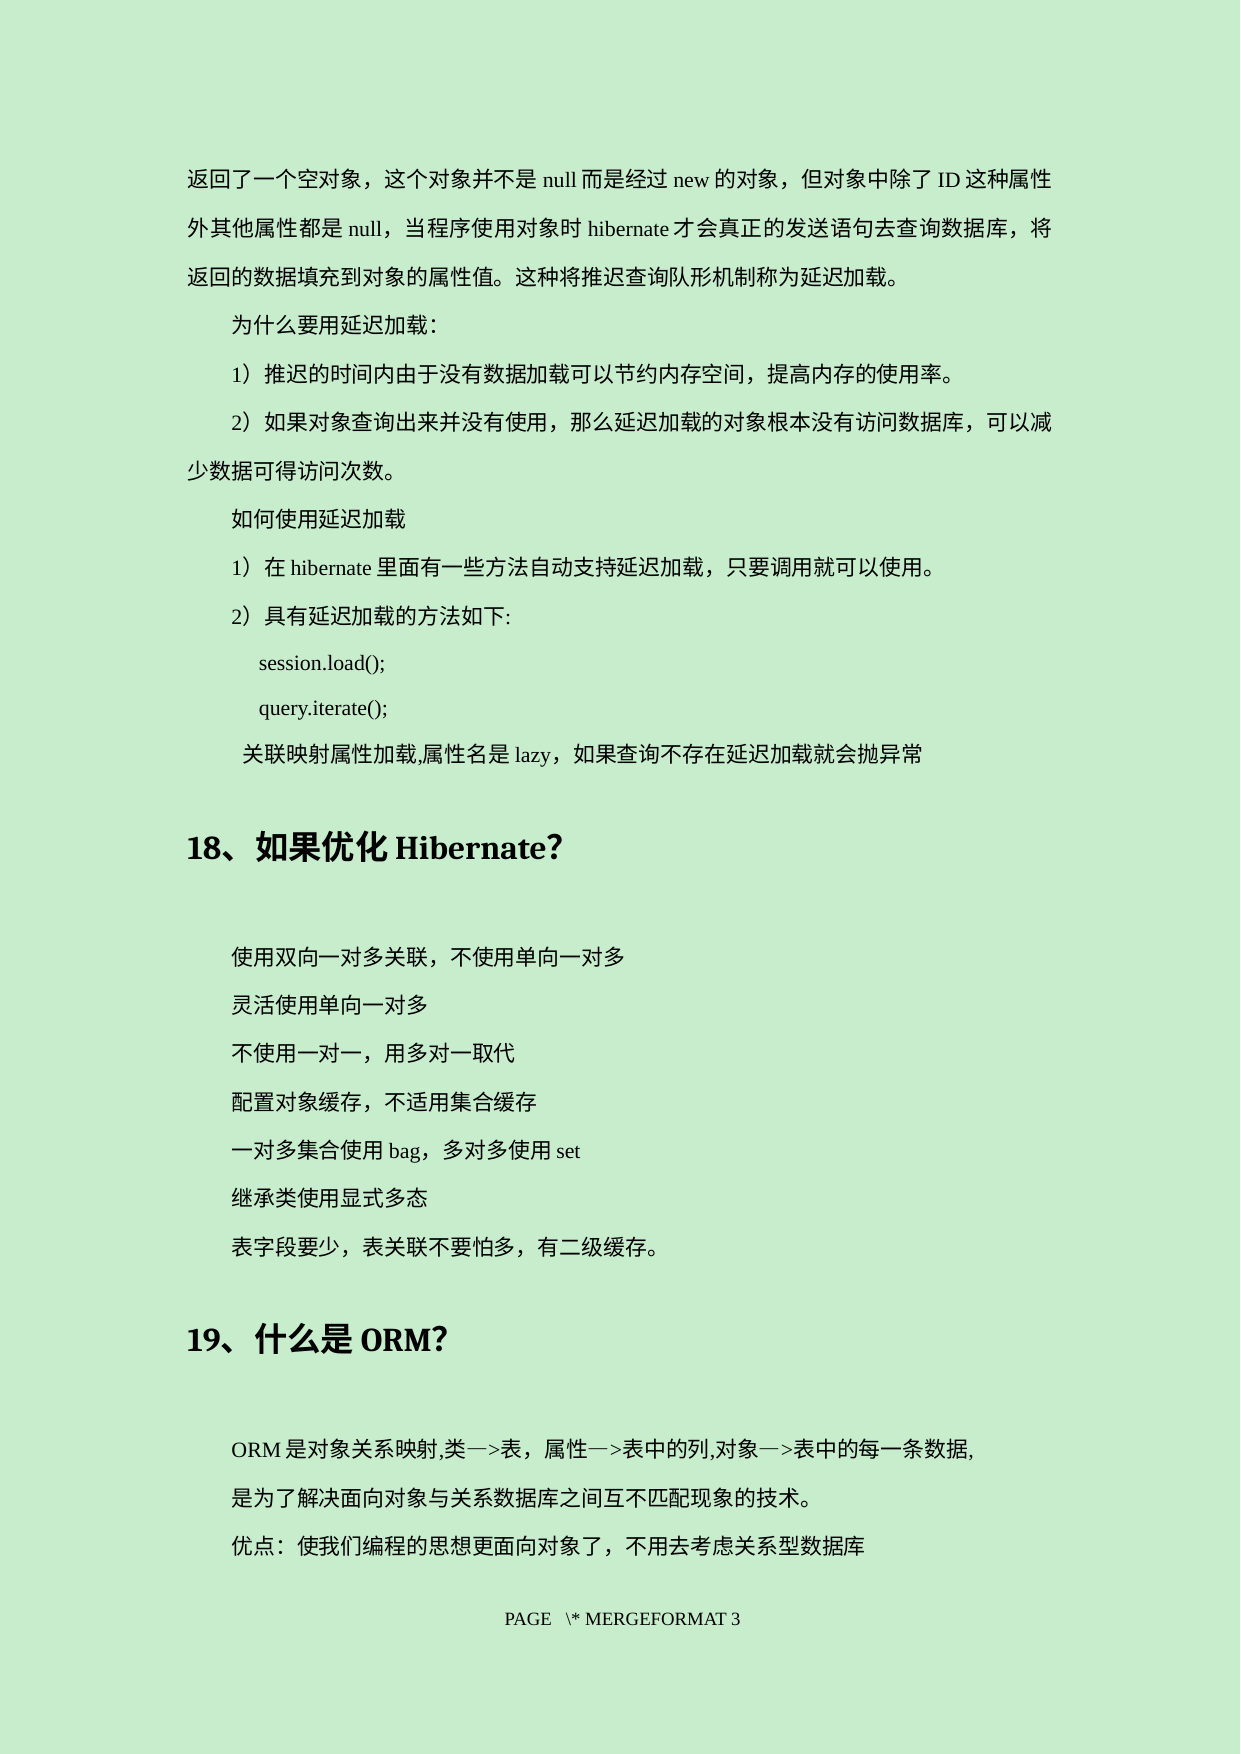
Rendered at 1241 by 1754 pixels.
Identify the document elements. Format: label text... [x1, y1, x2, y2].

text 1）推迟的时间内由于没有数据加载可以节约内存空间，提高内存的使用率。 [187, 356, 1053, 389]
text 1）在hibernate里面有一些方法自动支持延迟加载，只要调用就可以使用。 [187, 550, 1053, 582]
text 优点：使我们编程的思想更面向对象了，不用去考虑关系型数据库 [187, 1529, 1053, 1561]
text 使用双向一对多关联，不使用单向一对多 [187, 939, 1053, 972]
text 是为了解决面向对象与关系数据库之间互不匹配现象的技术。 [187, 1480, 1053, 1513]
text session.load(); [187, 647, 1053, 679]
text query.iterate(); [187, 692, 1053, 724]
text 关联映射属性加载,属性名是lazy，如果查询不存在延迟加载就会抛异常 [187, 737, 1053, 769]
text 如何使用延迟加载 [187, 502, 1053, 534]
text 继承类使用显式多态 [187, 1181, 1053, 1213]
subtitle 18、如果优化Hibernate？ [187, 812, 1053, 877]
text 2）具有延迟加载的方法如下: [187, 598, 1053, 631]
text 表字段要少，表关联不要怕多，有二级缓存。 [187, 1229, 1053, 1262]
text 2）如果对象查询出来并没有使用，那么延迟加载的对象根本没有访问数据库，可以减少数据可得访问次数。 [187, 404, 1053, 486]
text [187, 162, 1053, 292]
subtitle 19、什么是ORM？ [187, 1305, 1053, 1370]
text 配置对象缓存，不适用集合缓存 [187, 1084, 1053, 1117]
text 为什么要用延迟加载： [187, 308, 1053, 340]
text 一对多集合使用bag，多对多使用set [187, 1133, 1053, 1165]
text 灵活使用单向一对多 [187, 988, 1053, 1020]
text 不使用一对一，用多对一取代 [187, 1036, 1053, 1068]
text ORM是对象关系映射,类—>表，属性—>表中的列,对象—>表中的每一条数据, [187, 1432, 1053, 1464]
